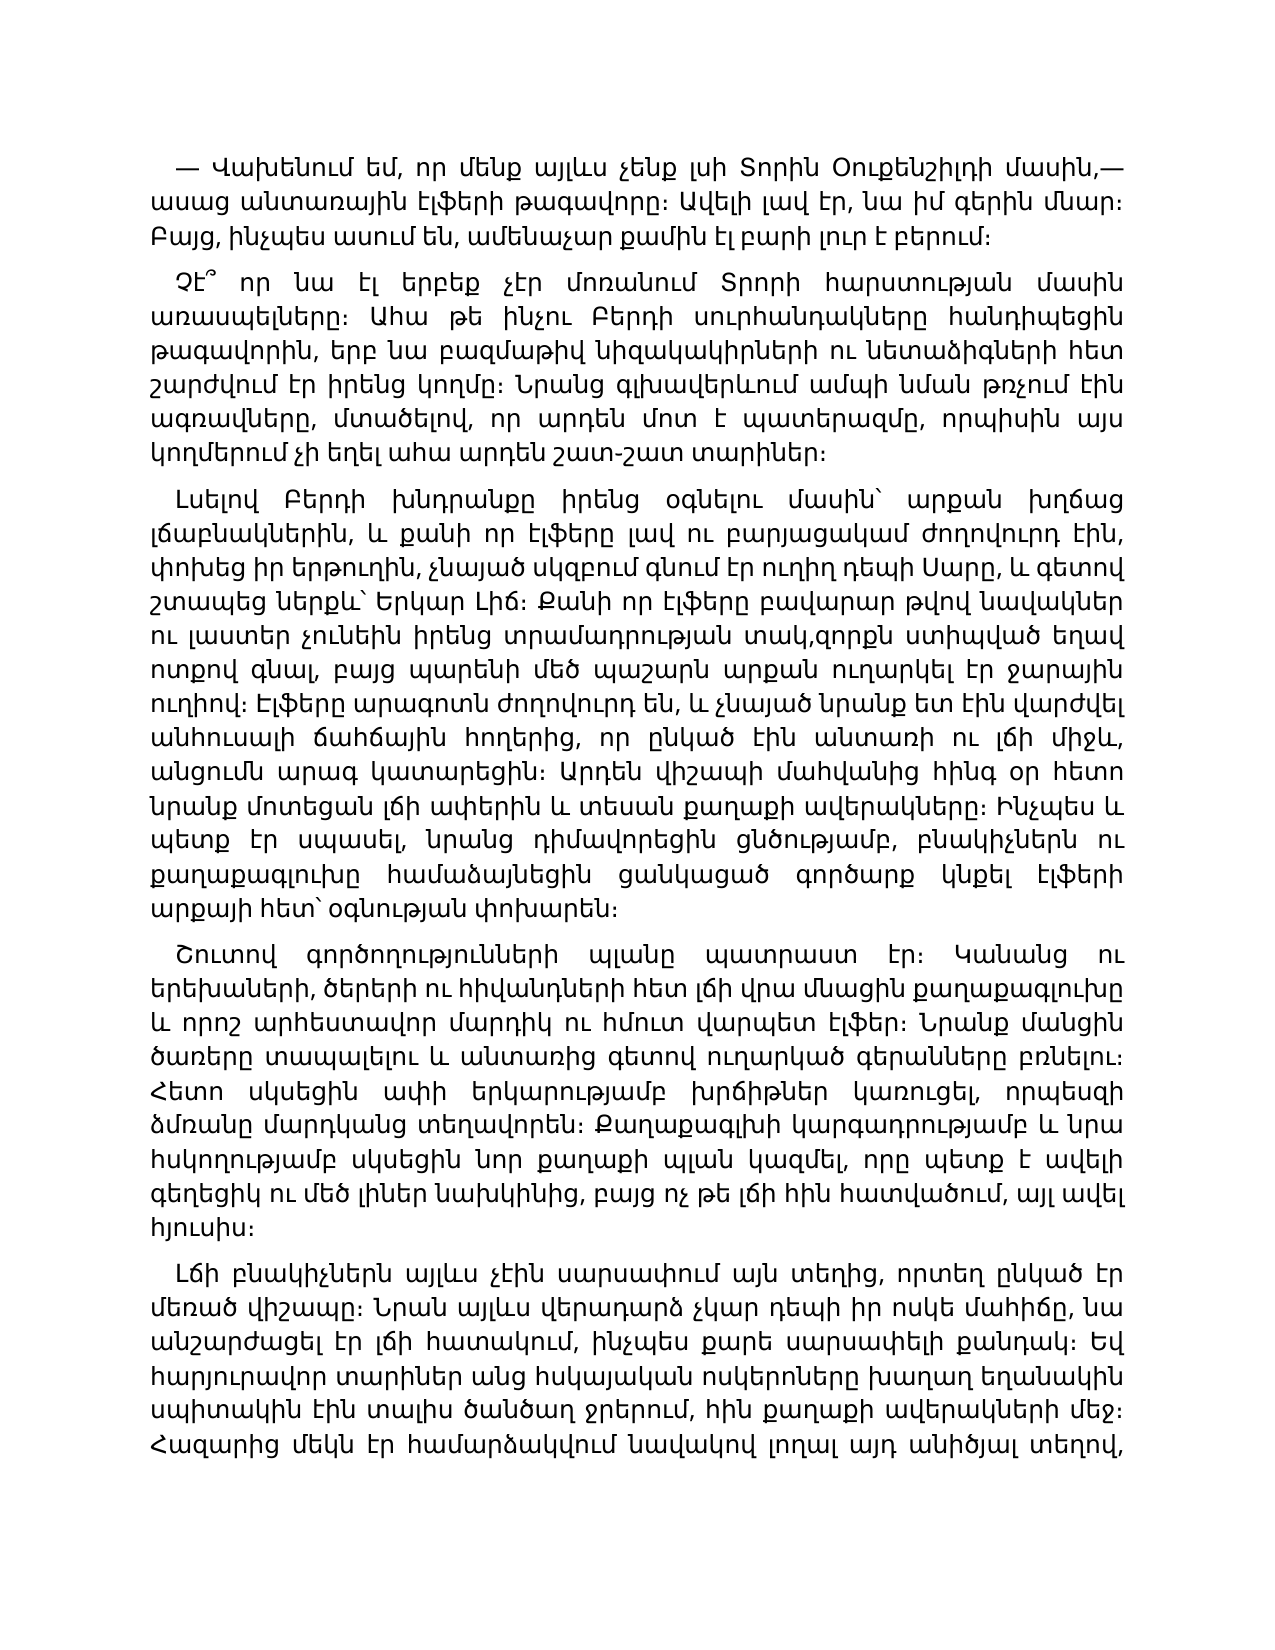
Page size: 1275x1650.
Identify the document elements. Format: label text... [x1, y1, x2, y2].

text Շուտով գործողությունների պլանը պատրաստ էր։ Կանանց ու երեխաների, ծերերի ու հիվանդների հետ լճի վրա մնացին քաղաքագլուխը և որոշ արհեստավոր մարդիկ ու հմուտ վարպետ էլֆեր։ Նրանք մանցին ծառերը տապալելու և անտառից գետով ուղարկած գերանները բռնելու։ Հետո սկսեցին ափի երկարությամբ խրճիթներ կառուցել, որպեսզի ձմռանը մարդկանց տեղավորեն։ Քաղաքագլխի կարգադրությամբ և նրա հսկողությամբ սկսեցին նոր քաղաքի պլան կազմել, որը պետք է ավելի գեղեցիկ ու մեծ լիներ նախկինից, բայց ոչ թե լճի հին հատվածում, այլ ավել հյուսիս։ [150, 937, 1125, 1243]
text Չէ՞ որ նա էլ երբեք չէր մոռանում Տրորի հարստության մասին առասպելները։ Ահա թե ինչու Բերդի սուրհանդակները հանդիպեցին թագավորին, երբ նա բազմաթիվ նիզակակիրների ու նետաձիգների հետ շարժվում էր իրենց կողմը։ Նրանց գլխավերևում ամպի նման թռչում էին ագռավները, մտածելով, որ արդեն մոտ է պատերազմը, որպիսին այս կողմերում չի եղել ահա արդեն շատ֊շատ տարիներ։ [150, 265, 1125, 469]
text Լսելով Բերդի խնդրանքը իրենց օգնելու մասին՝ արքան խղճաց լճաբնակներին, և քանի որ էլֆերը լավ ու բարյացակամ ժողովուրդ էին, փոխեց իր երթուղին, չնայած սկզբում գնում էր ուղիղ դեպի Սարը, և գետով շտապեց ներքև՝ Երկար Լիճ։ Քանի որ էլֆերը բավարար թվով նավակներ ու լաստեր չունեին իրենց տրամադրության տակ,զորքն ստիպված եղավ ոտքով գնալ, բայց պարենի մեծ պաշարն արքան ուղարկել էր ջարային ուղիով։ Էլֆերը արագոտն ժողովուրդ են, և չնայած նրանք ետ էին վարժվել անհուսալի ճահճային հողերից, որ ընկած էին անտառի ու լճի միջև, անցումն արագ կատարեցին։ Արդեն վիշապի մահվանից հինգ օր հետո նրանք մոտեցան լճի ափերին և տեսան քաղաքի ավերակները։ Ինչպես և պետք էր սպասել, նրանց դիմավորեցին ցնծությամբ, բնակիչներն ու քաղաքագլուխը համաձայնեցին ցանկացած գործարք կնքել էլֆերի արքայի հետ՝ օգնության փոխարեն։ [150, 482, 1125, 924]
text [150, 1256, 1125, 1460]
text ― Վախենում եմ, որ մենք այլևս չենք լսի Տորին Օուքենշիլդի մասին,― ասաց անտառային էլֆերի թագավորը։ Ավելի լավ էր, նա իմ գերին մնար։ Բայց, ինչպես ասում են, ամենաչար քամին էլ բարի լուր է բերում։ [150, 150, 1125, 252]
